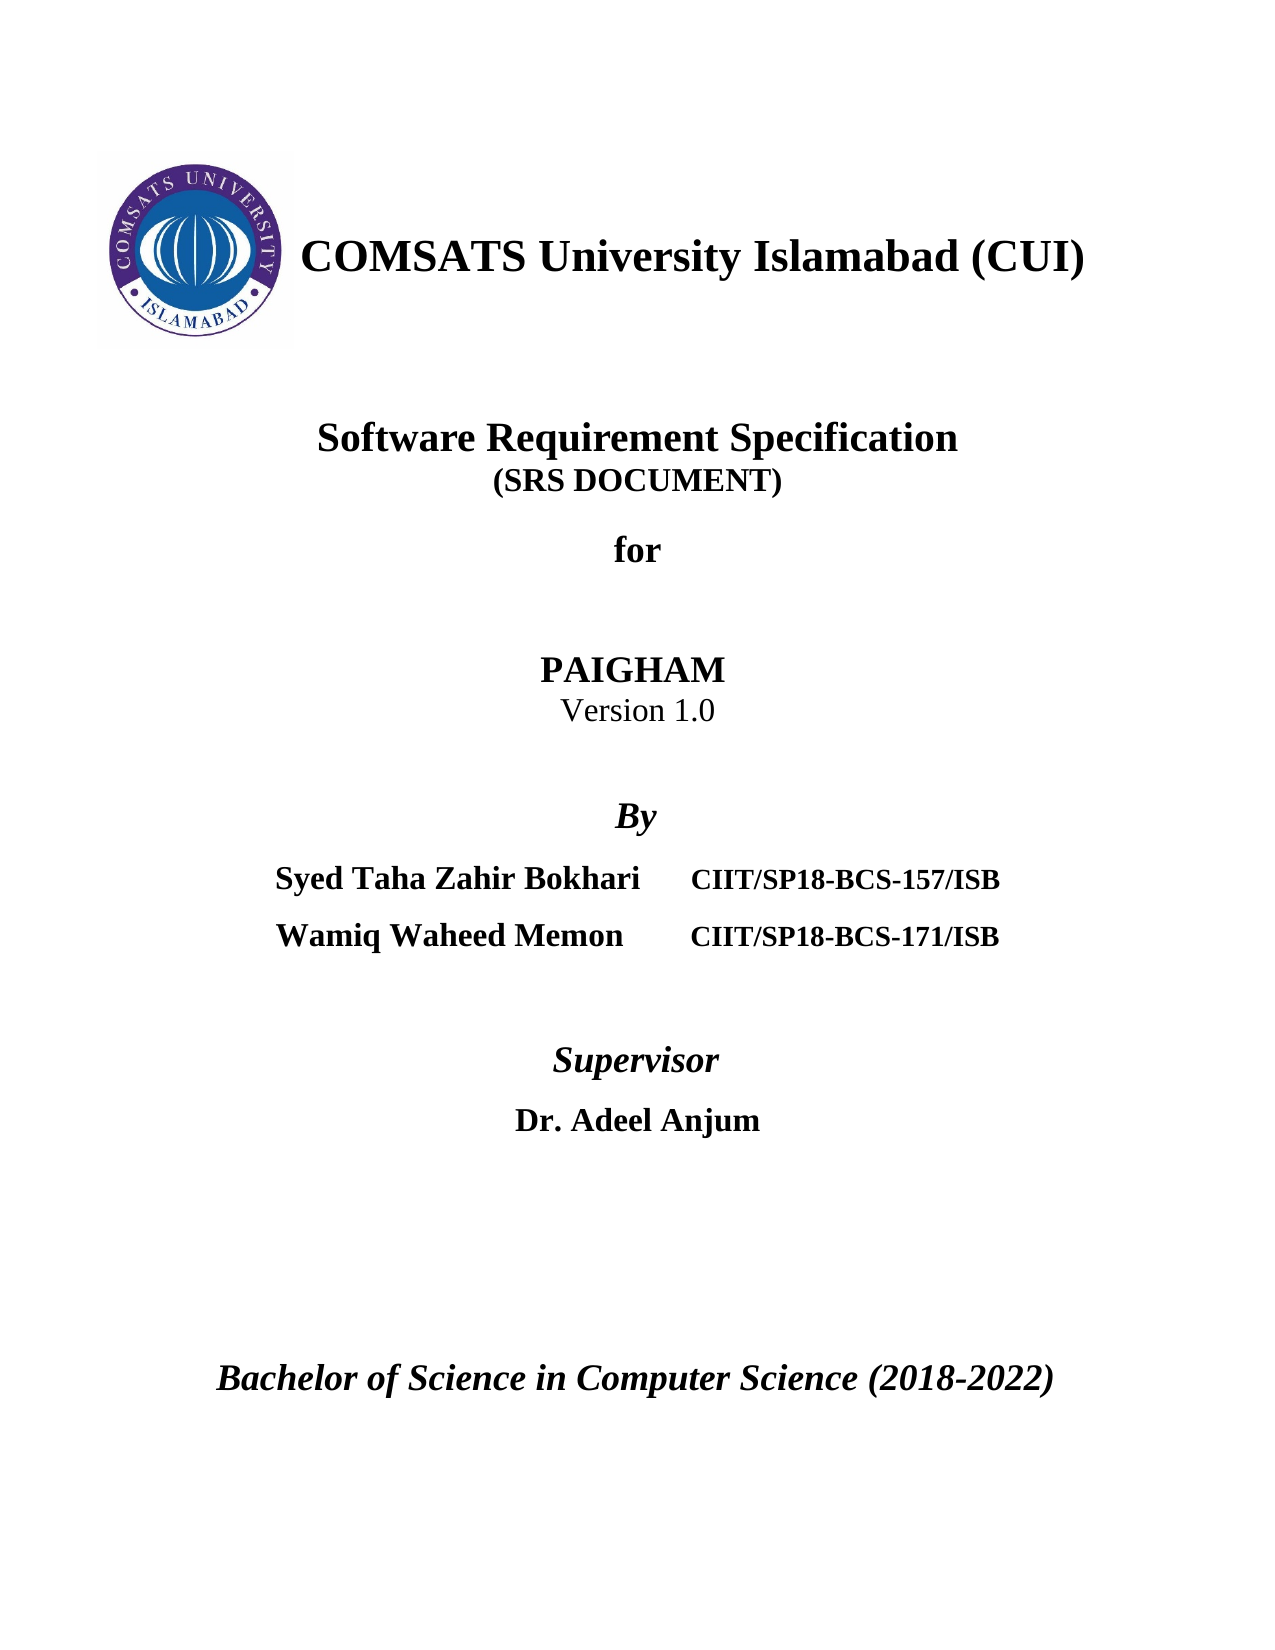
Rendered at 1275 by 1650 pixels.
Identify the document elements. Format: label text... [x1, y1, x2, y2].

text By [150, 729, 1125, 837]
text Supervisor Dr. Adeel Anjum [150, 1038, 1125, 1138]
text PAIGHAM Version 1.0 [150, 647, 1125, 729]
title for [150, 528, 1125, 647]
text Syed Taha Zahir Bokhari CIIT/SP18-BCS-157/ISB [150, 858, 1125, 897]
text Wamiq Waheed Memon CIIT/SP18-BCS-171/ISB [150, 916, 1125, 954]
title Bachelor of Science in Computer Science (2018-2022) [150, 1355, 1125, 1398]
text COMSATS University Islamabad (CUI) [294, 229, 1125, 282]
title Software Requirement Specification (SRS DOCUMENT) [150, 412, 1125, 498]
picture [96, 151, 294, 349]
